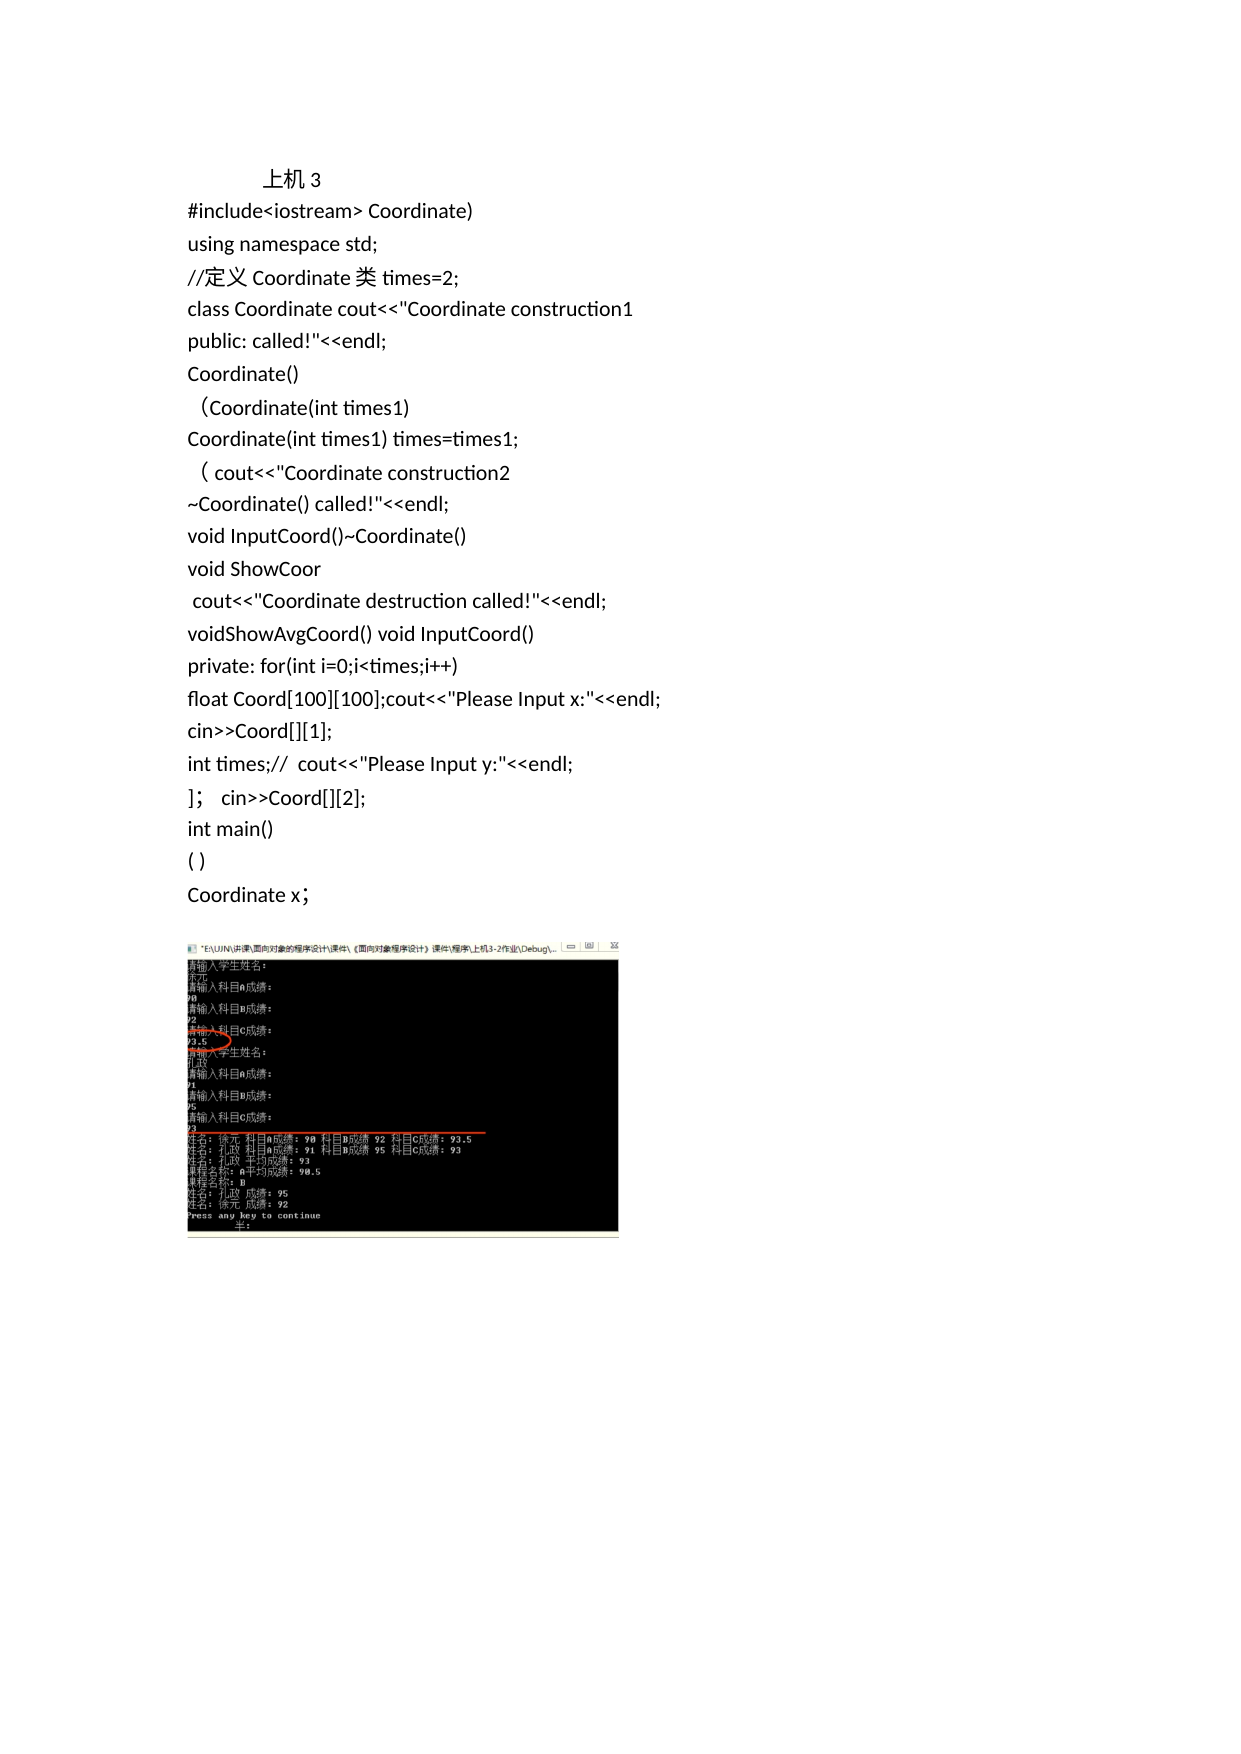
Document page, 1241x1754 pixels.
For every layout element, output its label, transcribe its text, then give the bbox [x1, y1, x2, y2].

text void ShowCoor [187, 552, 1053, 584]
text voidShowAvgCoord() void InputCoord() [187, 617, 1053, 649]
text void InputCoord()~Coordinate() [187, 519, 1053, 552]
text Coordinate(int times1) times=times1; [187, 422, 1053, 454]
text float Coord[100][100];cout<<"Please Input x:"<<endl; [187, 682, 1053, 714]
text Coordinate() [187, 357, 1053, 389]
text class Coordinate cout<<"Coordinate construction1 [187, 292, 1053, 324]
text int times;// cout<<"Please Input y:"<<endl; [187, 747, 1053, 779]
text cin>>Coord[][1]; [187, 714, 1053, 747]
text ~Coordinate() called!"<<endl; [187, 487, 1053, 519]
text 上机3 [187, 162, 1053, 194]
text ]； cin>>Coord[][2]; [187, 779, 1053, 812]
text Coordinate x； [187, 877, 1053, 909]
text #include<iostream> Coordinate) [187, 194, 1053, 227]
text ( ) [187, 844, 1053, 877]
text int main() [187, 812, 1053, 844]
text （Coordinate(int times1) [187, 389, 1053, 422]
text public: called!"<<endl; [187, 324, 1053, 357]
text //定义Coordinate类 times=2; [187, 259, 1053, 292]
text private: for(int i=0;i<times;i++) [187, 649, 1053, 682]
text cout<<"Coordinate destruction called!"<<endl; [187, 584, 1053, 617]
text （ cout<<"Coordinate construction2 [187, 454, 1053, 487]
text using namespace std; [187, 227, 1053, 259]
picture [187, 942, 619, 1239]
